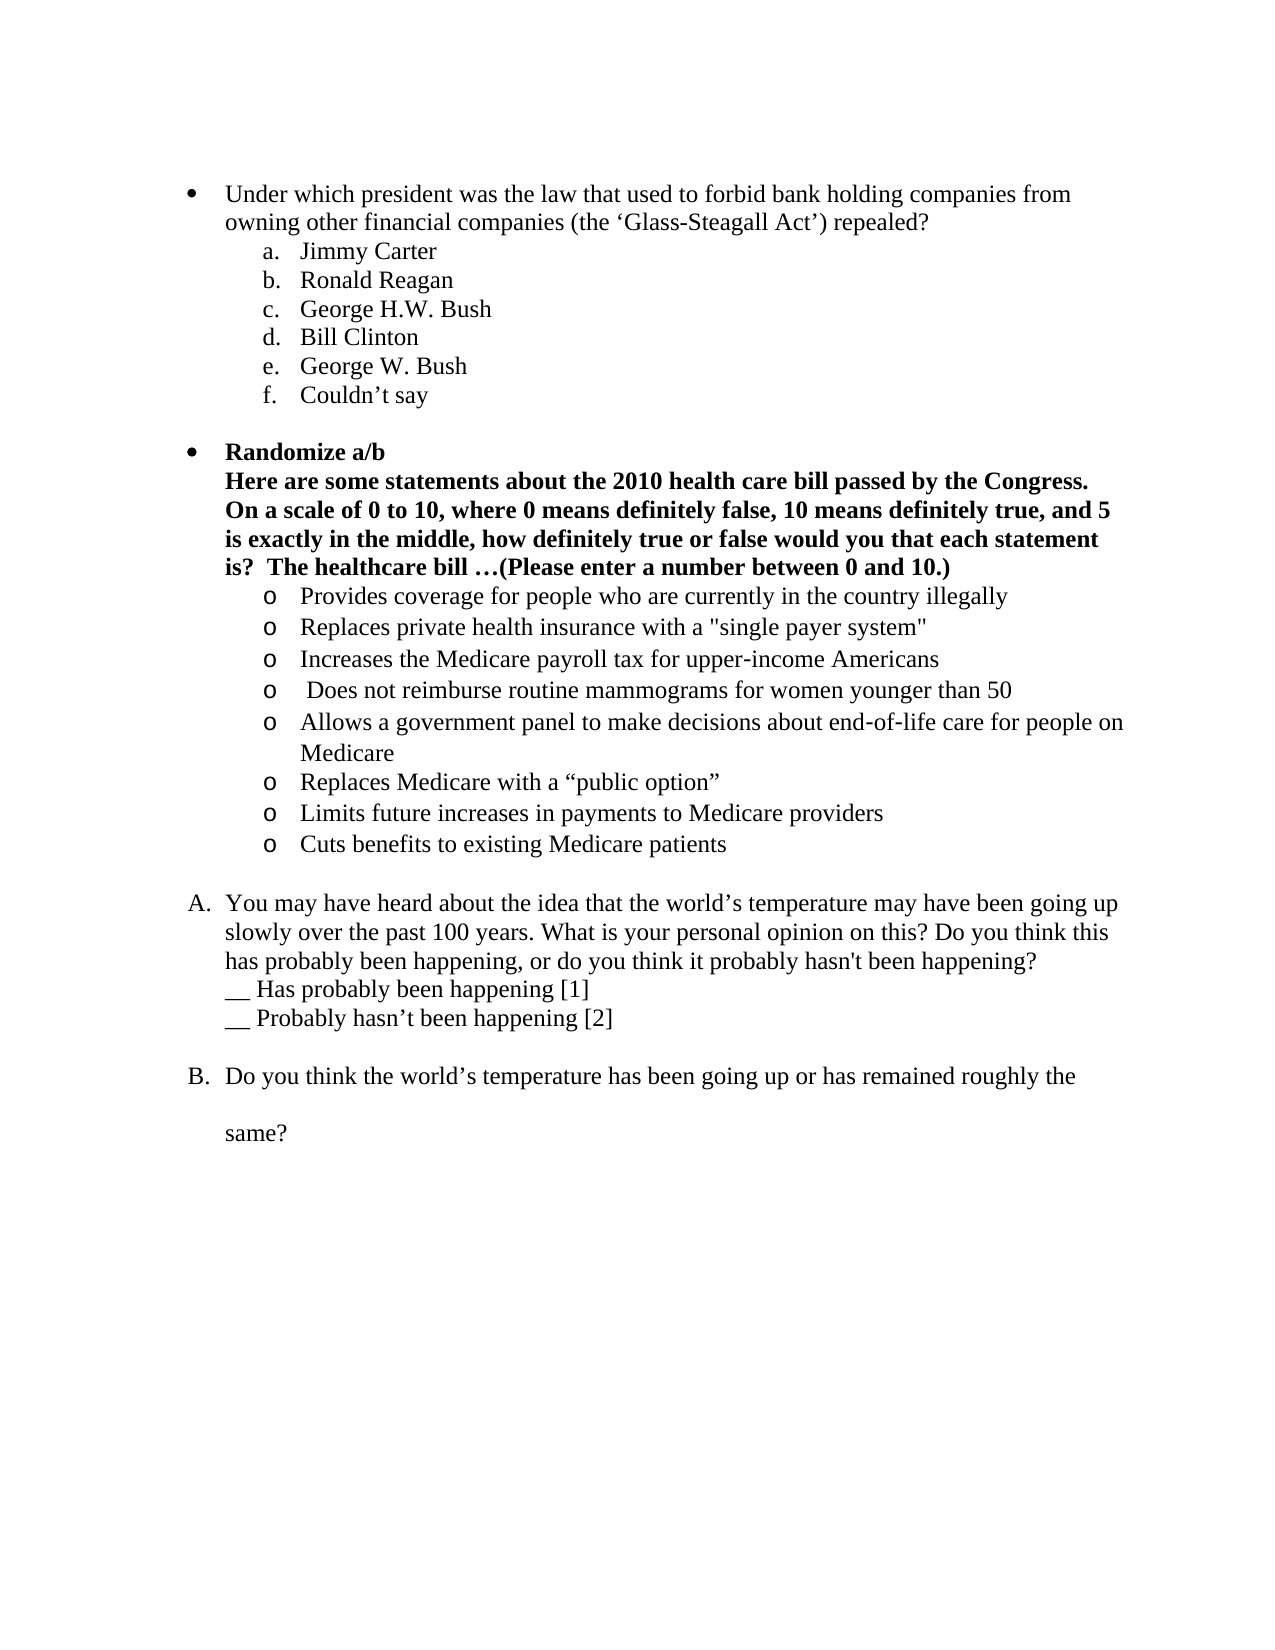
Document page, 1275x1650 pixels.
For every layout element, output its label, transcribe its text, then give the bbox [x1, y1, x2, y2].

list Do you think the world’s temperature has been going up or has remained roughly the same? [187, 1061, 1125, 1147]
list George H.W. Bush [262, 294, 1125, 322]
list Couldn’t say [262, 380, 1125, 409]
list Provides coverage for people who are currently in the country illegally [262, 581, 1125, 612]
list Cuts benefits to existing Medicare patients [262, 829, 1125, 859]
list Here are some statements about the 2010 health care bill passed by the Congress. On a scale of 0 to 10, where 0 means definitely false, 10 means definitely true, and 5 is exactly in the middle, how definitely true or false would you that each statement is? The healthcare bill …(Please enter a number between 0 and 10.) [225, 466, 1125, 581]
list Bill Clinton [262, 322, 1125, 351]
list Jimmy Carter [262, 236, 1125, 265]
list You may have heard about the idea that the world’s temperature may have been going up slowly over the past 100 years. What is your personal opinion on this? Do you think this has probably been happening, or do you think it probably hasn't been happening? [187, 888, 1125, 974]
list Replaces Medicare with a “public option” [262, 767, 1125, 798]
list George W. Bush [262, 351, 1125, 380]
list Ronald Reagan [262, 265, 1125, 294]
text __ Has probably been happening [1] [225, 974, 1125, 1003]
list Does not reimburse routine mammograms for women younger than 50 [262, 675, 1125, 706]
list Randomize a/b [187, 437, 1125, 466]
list Increases the Medicare payroll tax for upper‐income Americans [262, 643, 1125, 675]
list Replaces private health insurance with a "single payer system" [262, 612, 1125, 643]
text __ Probably hasn’t been happening [2] [225, 1003, 1125, 1032]
list Limits future increases in payments to Medicare providers [262, 798, 1125, 829]
list Allows a government panel to make decisions about end‐of‐life care for people on Medicare [262, 706, 1125, 767]
list Under which president was the law that used to forbid bank holding companies from owning other financial companies (the ‘Glass-Steagall Act’) repealed? [187, 179, 1125, 236]
